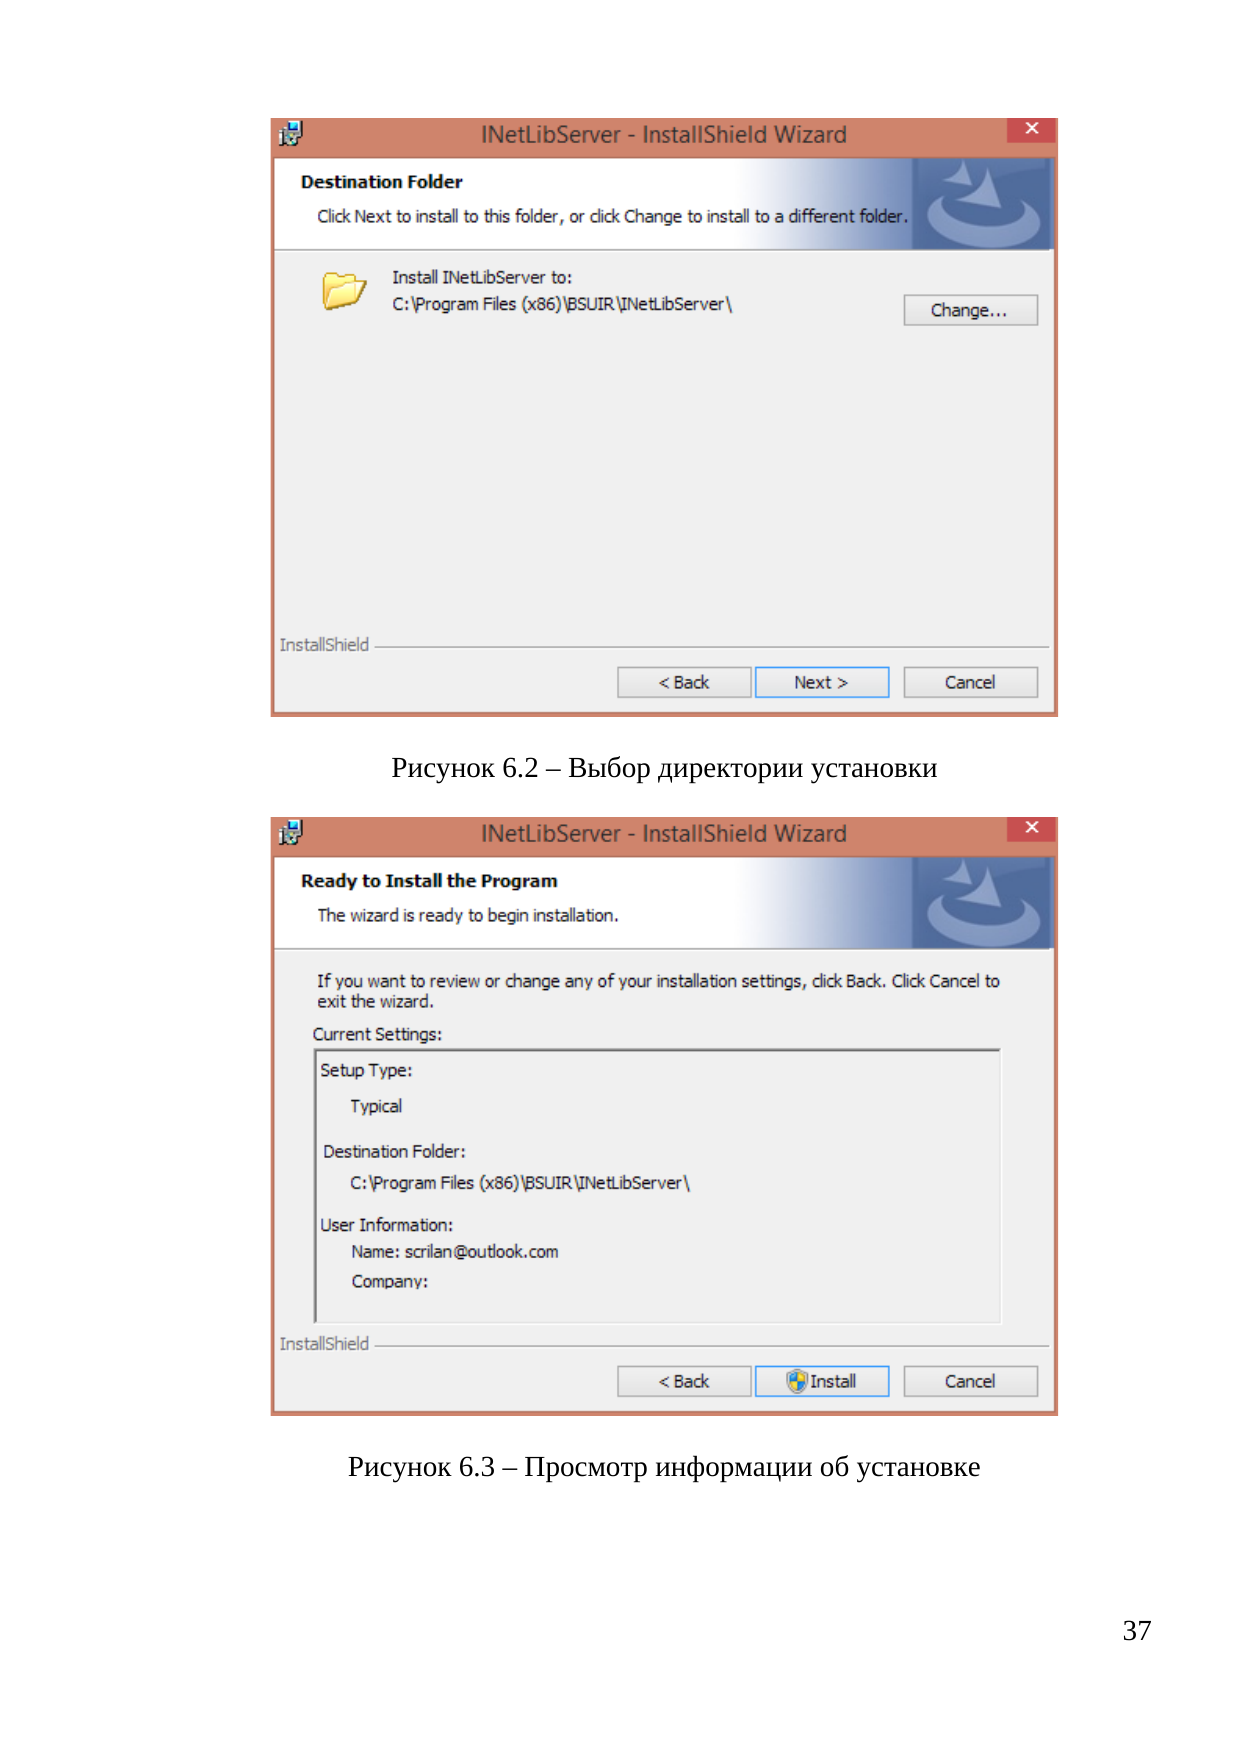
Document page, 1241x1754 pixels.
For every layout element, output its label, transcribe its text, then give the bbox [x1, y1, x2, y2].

picture [270, 118, 1059, 717]
text Рисунок 6.2 – Выбор директории установки [177, 750, 1152, 784]
text Рисунок 6.3 – Просмотр информации об установке [177, 1449, 1152, 1483]
picture [270, 817, 1059, 1416]
